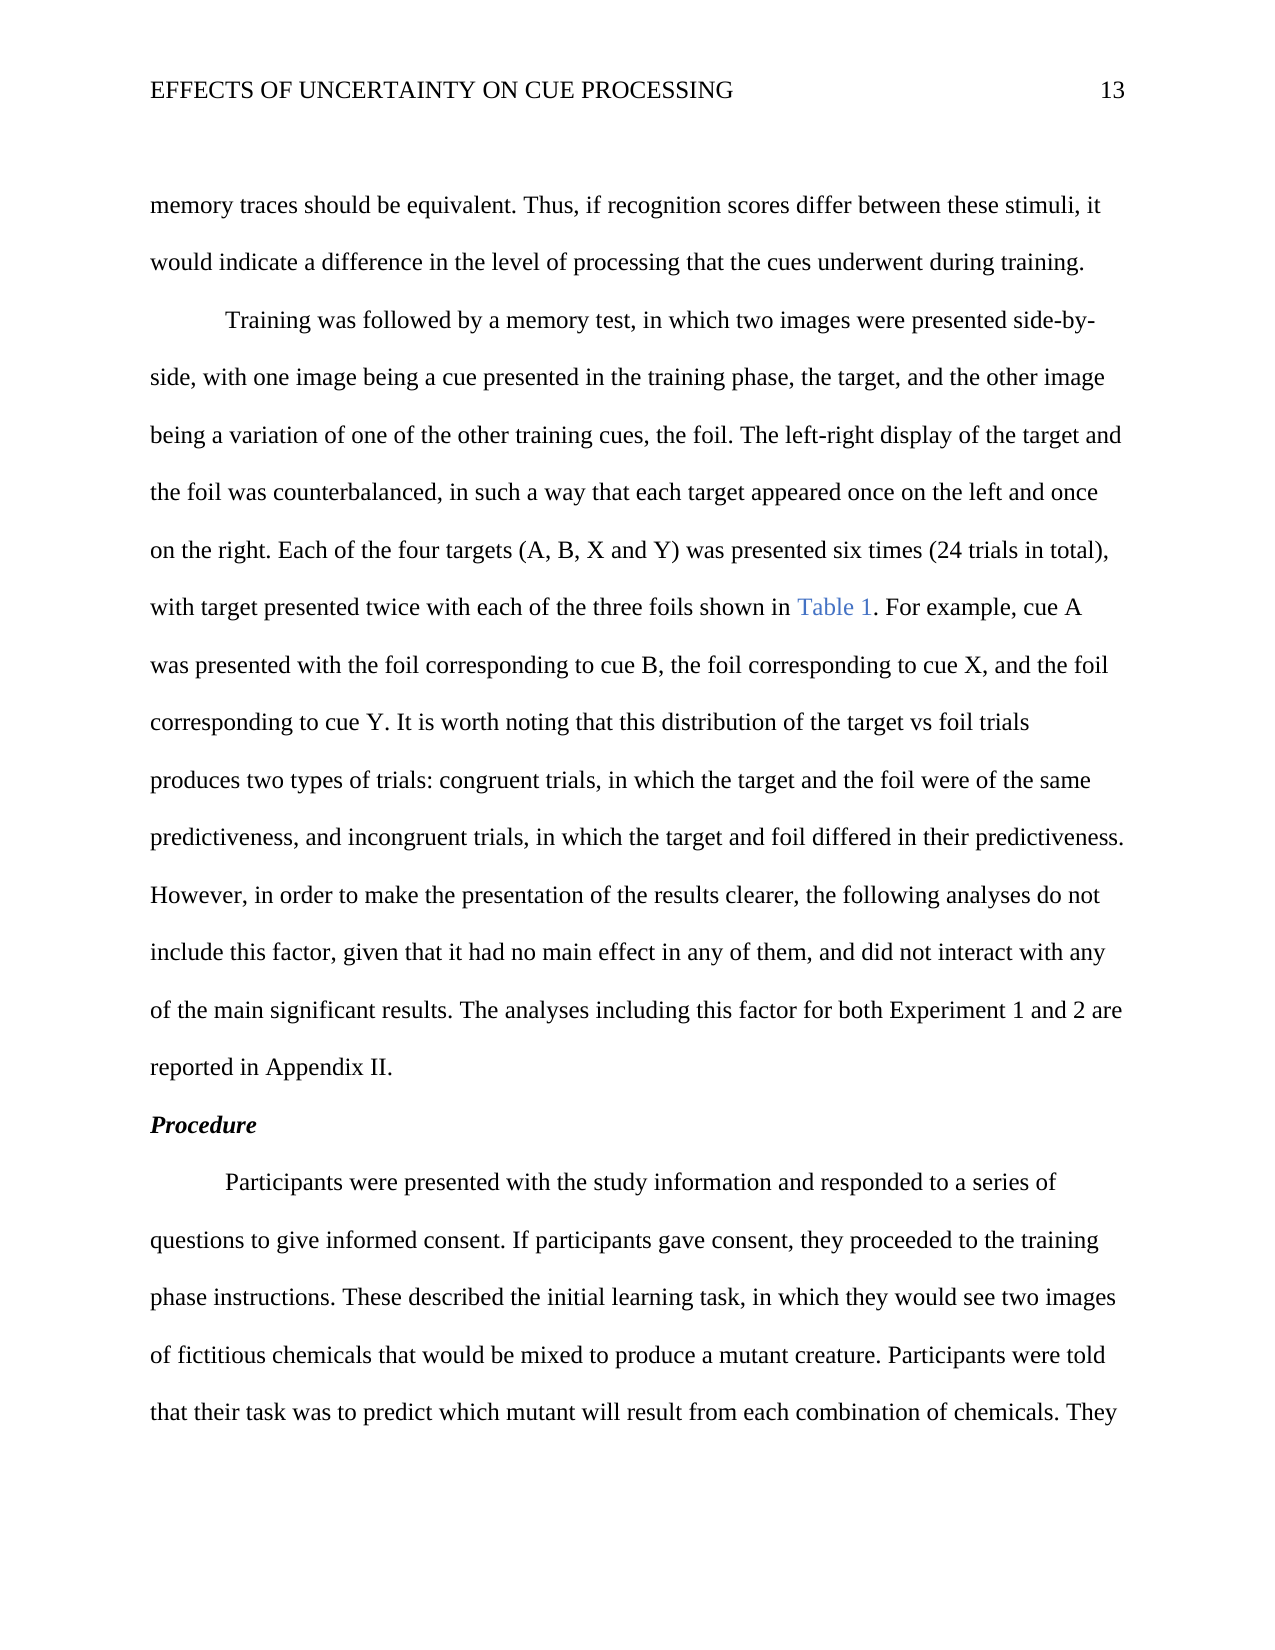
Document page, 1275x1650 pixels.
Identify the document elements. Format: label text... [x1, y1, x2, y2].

text Training was followed by a memory test, in which two images were presented side-by-side, with one image being a cue presented in the training phase, the target, and the other image being a variation of one of the other training cues, the foil. The left-right display of the target and the foil was counterbalanced, in such a way that each target appeared once on the left and once on the right. Each of the four targets (A, B, X and Y) was presented six times (24 trials in total), with target presented twice with each of the three foils shown in Table 1. For example, cue A was presented with the foil corresponding to cue B, the foil corresponding to cue X, and the foil corresponding to cue Y. It is worth noting that this distribution of the target vs foil trials produces two types of trials: congruent trials, in which the target and the foil were of the same predictiveness, and incongruent trials, in which the target and foil differed in their predictiveness. However, in order to make the presentation of the results clearer, the following analyses do not include this factor, given that it had no main effect in any of them, and did not interact with any of the main significant results. The analyses including this factor for both Experiment 1 and 2 are reported in Appendix II. [150, 305, 1125, 1081]
subtitle Procedure [150, 1110, 1125, 1139]
